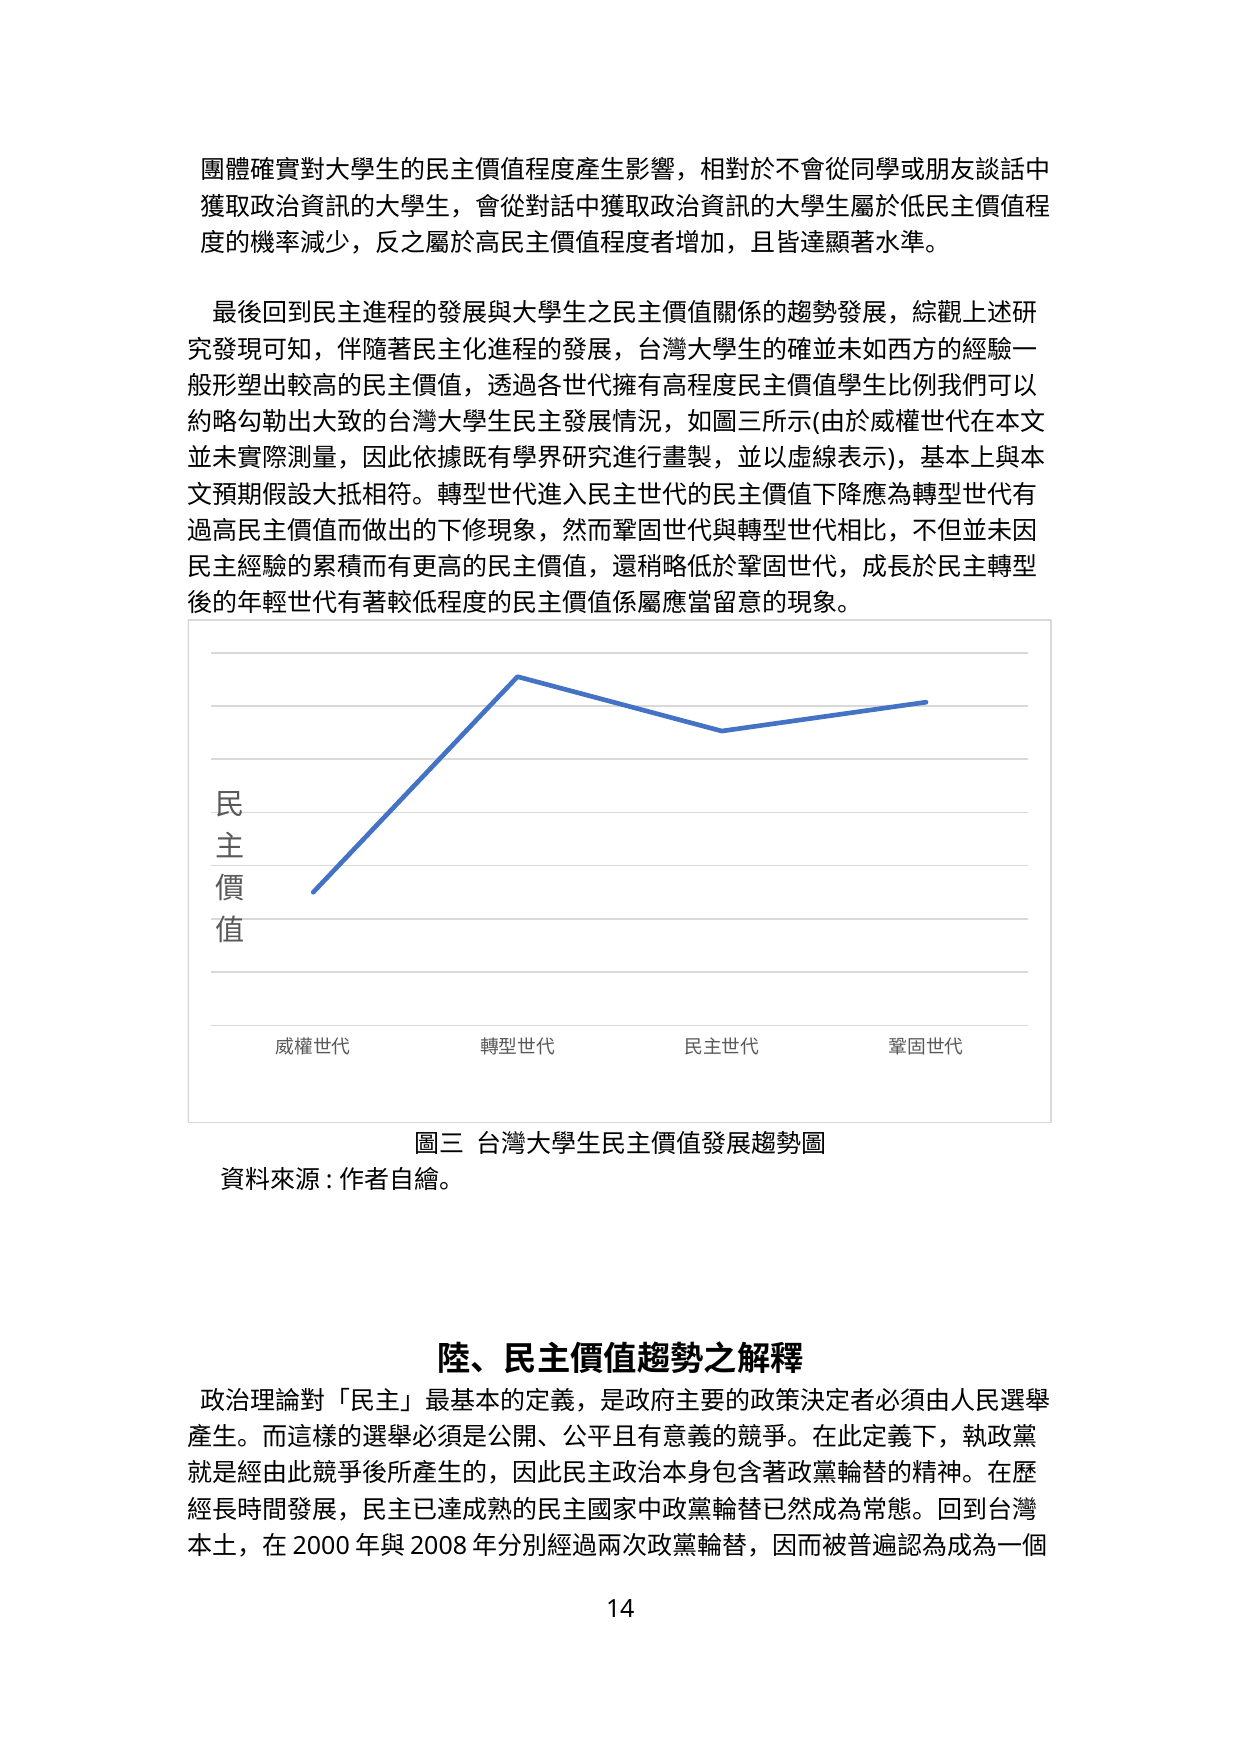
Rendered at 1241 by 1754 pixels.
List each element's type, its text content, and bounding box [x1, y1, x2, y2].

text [187, 1380, 1053, 1562]
text 資料來源 : 作者自繪。 [187, 1160, 1053, 1196]
text 陸、民主價值趨勢之解釋 [187, 1332, 1053, 1380]
text 圖三 台灣大學生民主價值發展趨勢圖 [187, 1123, 1053, 1160]
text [200, 150, 1053, 259]
text 最後回到民主進程的發展與大學生之民主價值關係的趨勢發展，綜觀上述研究發現可知，伴隨著民主化進程的發展，台灣大學生的確並未如西方的經驗一般形塑出較高的民主價值，透過各世代擁有高程度民主價值學生比例我們可以約略勾勒出大致的台灣大學生民主發展情況，如圖三所示(由於威權世代在本文並未實際測量，因此依據既有學界研究進行畫製，並以虛線表示)，基本上與本文預期假設大抵相符。轉型世代進入民主世代的民主價值下降應為轉型世代有過高民主價值而做出的下修現象，然而鞏固世代與轉型世代相比，不但並未因民主經驗的累積而有更高的民主價值，還稍略低於鞏固世代，成長於民主轉型後的年輕世代有著較低程度的民主價值係屬應當留意的現象。 [187, 293, 1053, 619]
